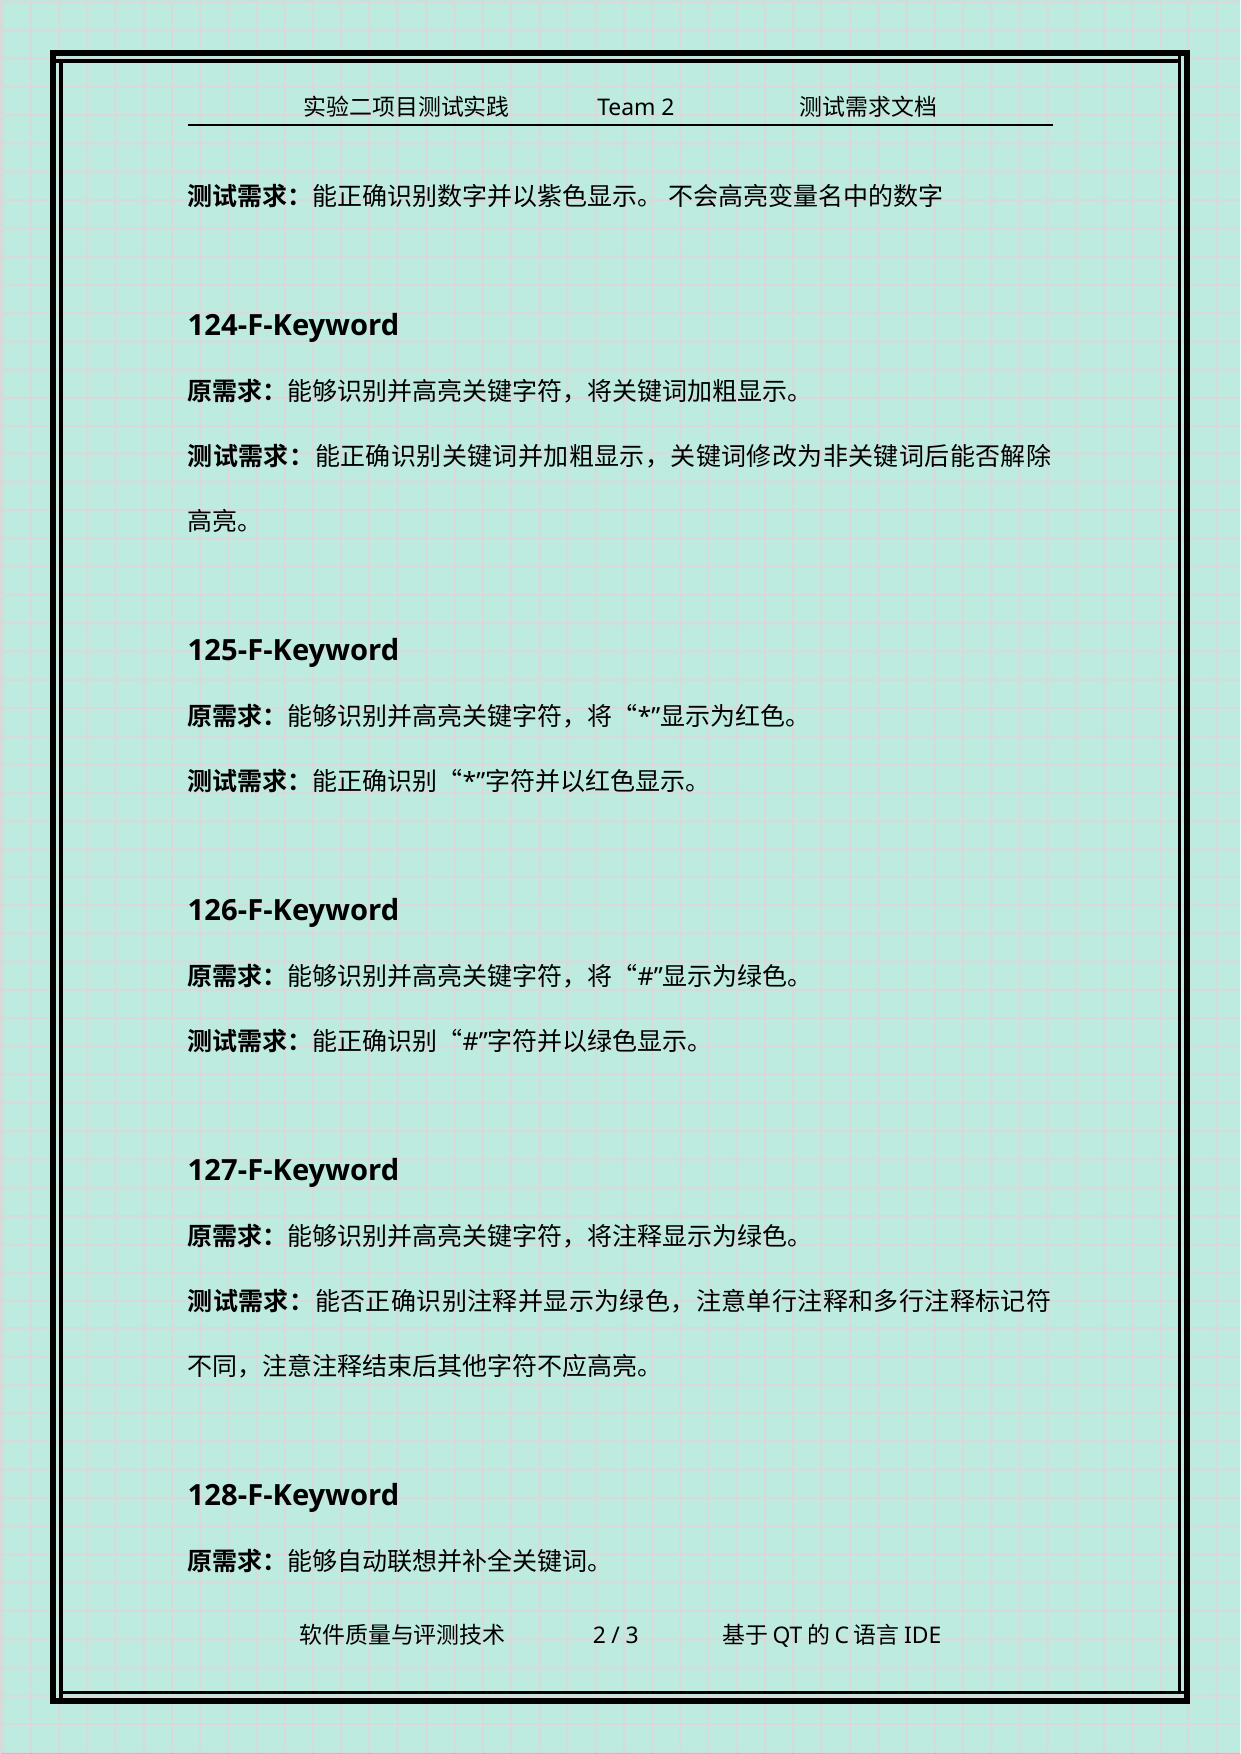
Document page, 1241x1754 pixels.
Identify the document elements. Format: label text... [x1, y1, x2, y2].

text 原需求：能够识别并高亮关键字符，将“#”显示为绿色。 [187, 942, 1053, 1007]
text 测试需求：能正确识别“#”字符并以绿色显示。 [187, 1007, 1053, 1072]
text 测试需求：能否正确识别注释并显示为绿色，注意单行注释和多行注释标记符不同，注意注释结束后其他字符不应高亮。 [187, 1267, 1053, 1397]
text 原需求：能够识别并高亮关键字符，将“*”显示为红色。 [187, 682, 1053, 747]
text 测试需求：能正确识别“*”字符并以红色显示。 [187, 747, 1053, 812]
text 128-F-Keyword [187, 1462, 1053, 1527]
text 126-F-Keyword [187, 877, 1053, 942]
text 原需求：能够自动联想并补全关键词。 [187, 1527, 1053, 1592]
text 原需求：能够识别并高亮关键字符，将注释显示为绿色。 [187, 1202, 1053, 1267]
text 测试需求：能正确识别数字并以紫色显示。 不会高亮变量名中的数字 [187, 162, 1053, 227]
text 原需求：能够识别并高亮关键字符，将关键词加粗显示。 [187, 357, 1053, 422]
text 125-F-Keyword [187, 617, 1053, 682]
picture [0, 0, 1241, 1754]
text 测试需求：能正确识别关键词并加粗显示，关键词修改为非关键词后能否解除高亮。 [187, 422, 1053, 552]
text 127-F-Keyword [187, 1137, 1053, 1202]
text 124-F-Keyword [187, 292, 1053, 357]
